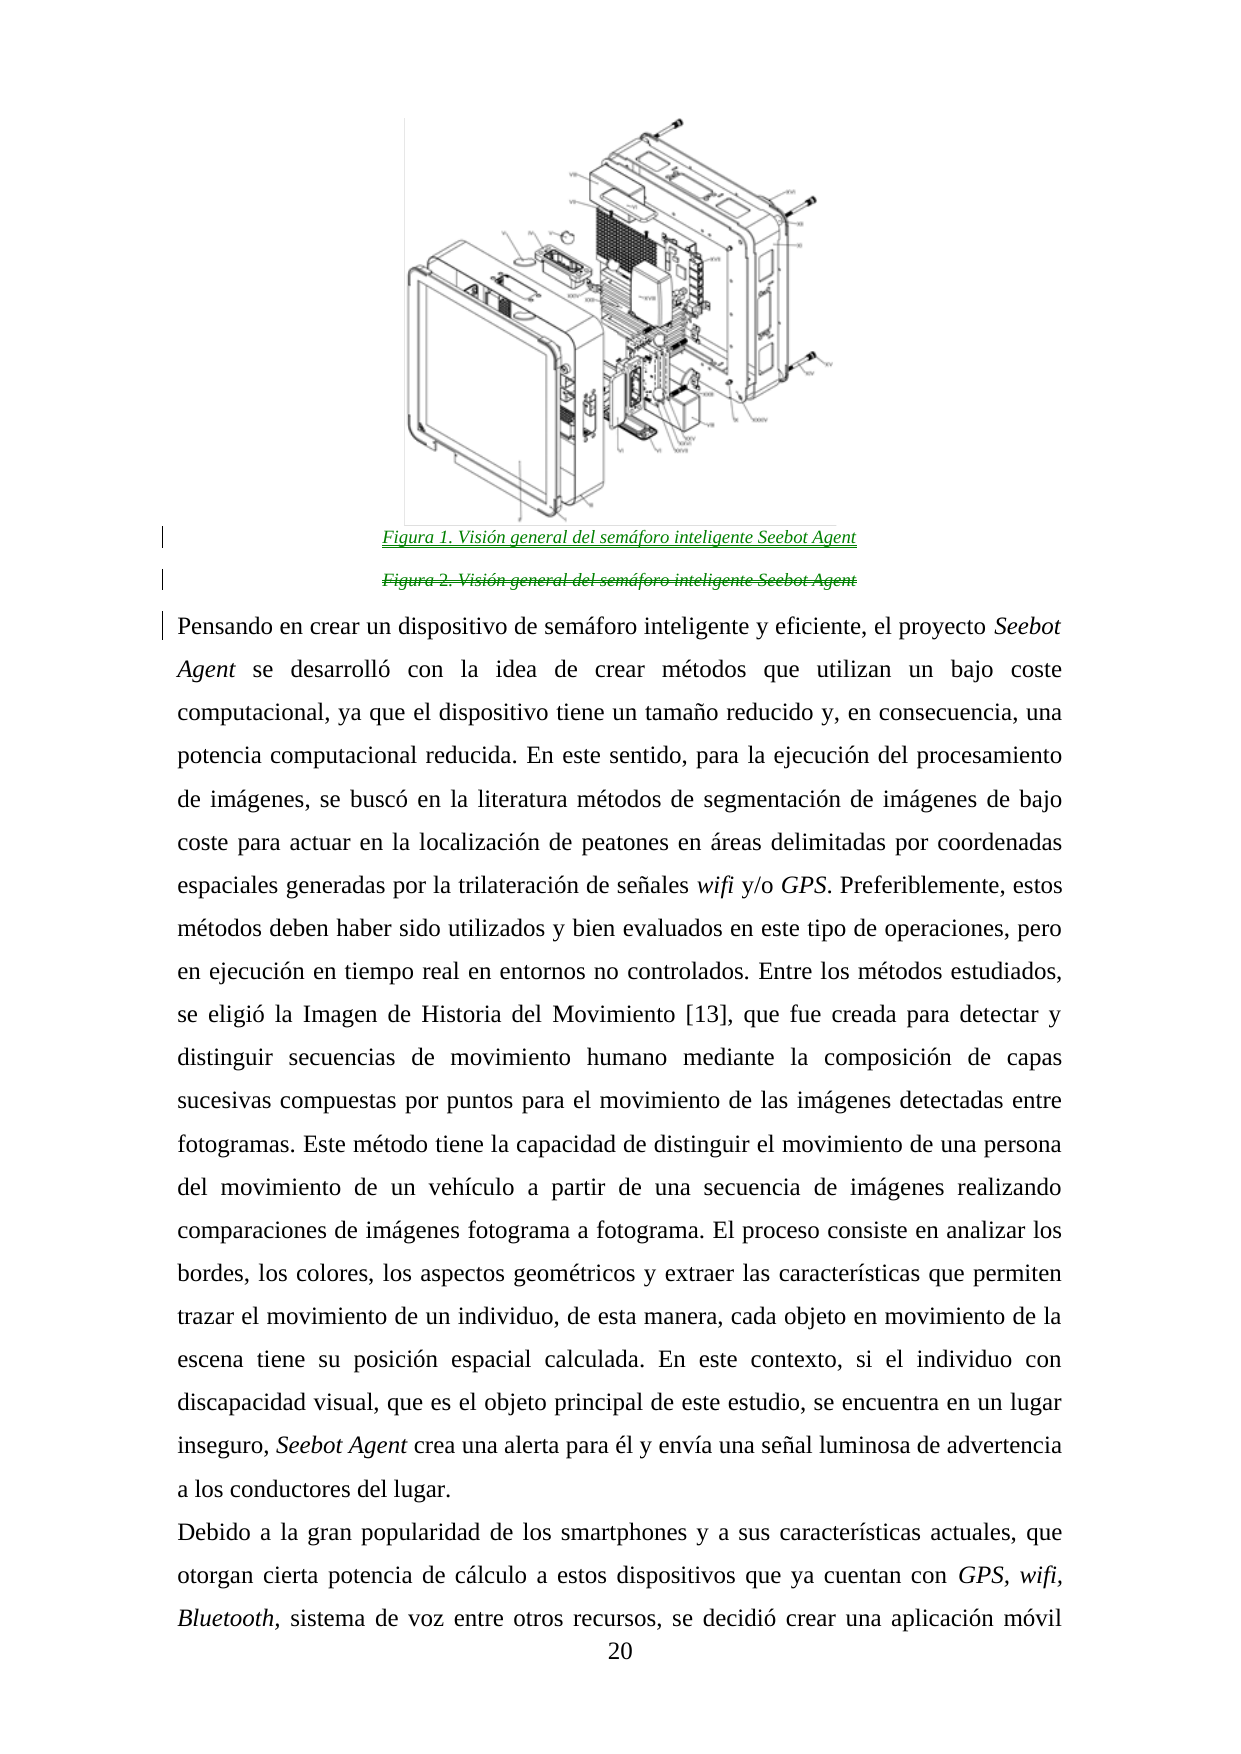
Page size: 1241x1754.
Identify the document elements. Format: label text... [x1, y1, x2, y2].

picture [403, 118, 837, 527]
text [177, 1517, 1063, 1632]
text Pensando en crear un dispositivo de semáforo inteligente y eficiente, el proyecto Seebot Agent se desarrolló con la idea de crear métodos que utilizan un bajo coste computacional, ya que el dispositivo tiene un tamaño reducido y, en consecuencia, una potencia computacional reducida. En este sentido, para la ejecución del procesamiento de imágenes, se buscó en la literatura métodos de segmentación de imágenes de bajo coste para actuar en la localización de peatones en áreas delimitadas por coordenadas espaciales generadas por la trilateración de señales wifi y/o GPS. Preferiblemente, estos métodos deben haber sido utilizados y bien evaluados en este tipo de operaciones, pero en ejecución en tiempo real en entornos no controlados. Entre los métodos estudiados, se eligió la Imagen de Historia del Movimiento [13], que fue creada para detectar y distinguir secuencias de movimiento humano mediante la composición de capas sucesivas compuestas por puntos para el movimiento de las imágenes detectadas entre fotogramas. Este método tiene la capacidad de distinguir el movimiento de una persona del movimiento de un vehículo a partir de una secuencia de imágenes realizando comparaciones de imágenes fotograma a fotograma. El proceso consiste en analizar los bordes, los colores, los aspectos geométricos y extraer las características que permiten trazar el movimiento de un individuo, de esta manera, cada objeto en movimiento de la escena tiene su posición espacial calculada. En este contexto, si el individuo con discapacidad visual, que es el objeto principal de este estudio, se encuentra en un lugar inseguro, Seebot Agent crea una alerta para él y envía una señal luminosa de advertencia a los conductores del lugar. [177, 611, 1063, 1502]
